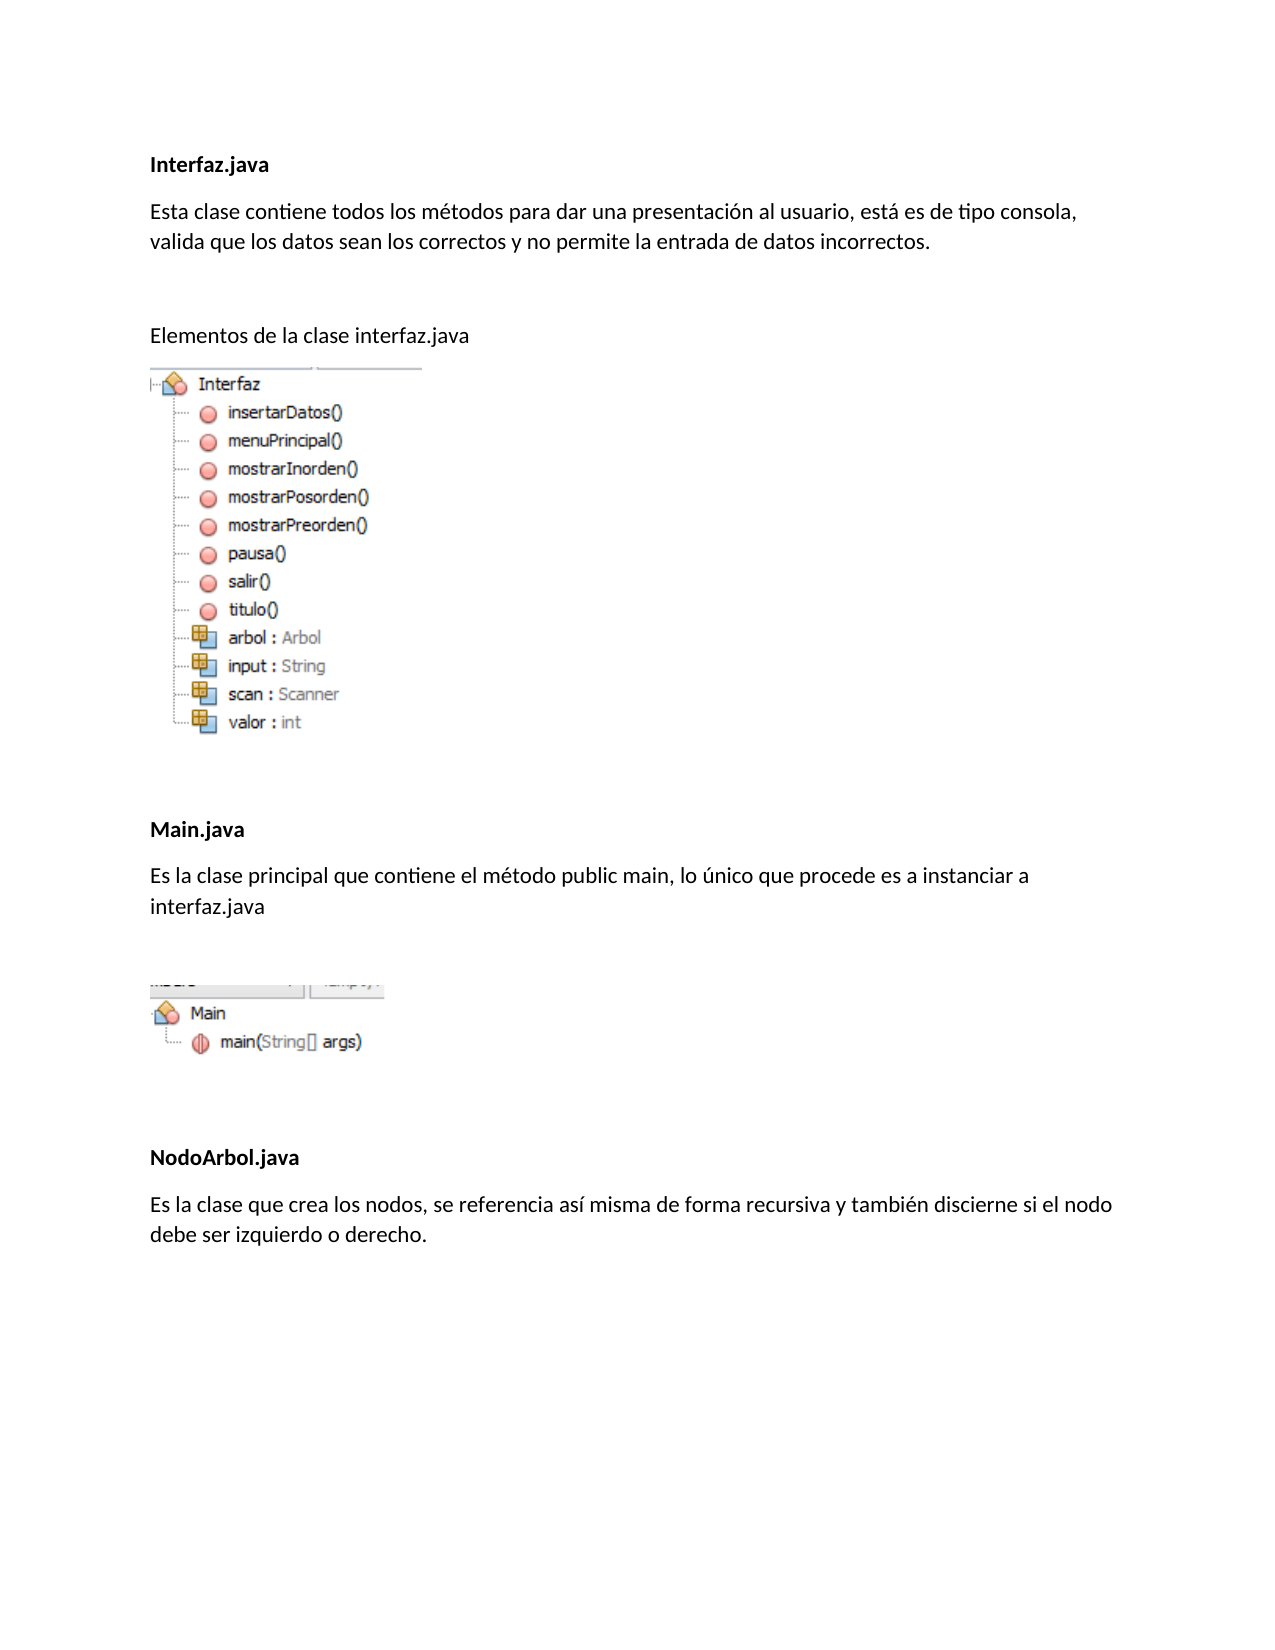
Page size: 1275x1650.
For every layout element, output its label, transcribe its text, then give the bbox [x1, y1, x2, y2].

text Esta clase contiene todos los métodos para dar una presentación al usuario, está es de tipo consola, valida que los datos sean los correctos y no permite la entrada de datos incorrectos. [150, 197, 1125, 255]
text Es la clase principal que contiene el método public main, lo único que procede es a instanciar a interfaz.java [150, 862, 1125, 920]
picture [150, 985, 385, 1078]
text Interfaz.java [150, 150, 1125, 178]
text Es la clase que crea los nodos, se referencia así misma de forma recursiva y también discierne si el nodo debe ser izquierdo o derecho. [150, 1190, 1125, 1248]
picture [150, 367, 422, 749]
text Main.java [150, 815, 1125, 843]
text NodoArbol.java [150, 1143, 1125, 1171]
text Elementos de la clase interfaz.java [150, 321, 1125, 349]
